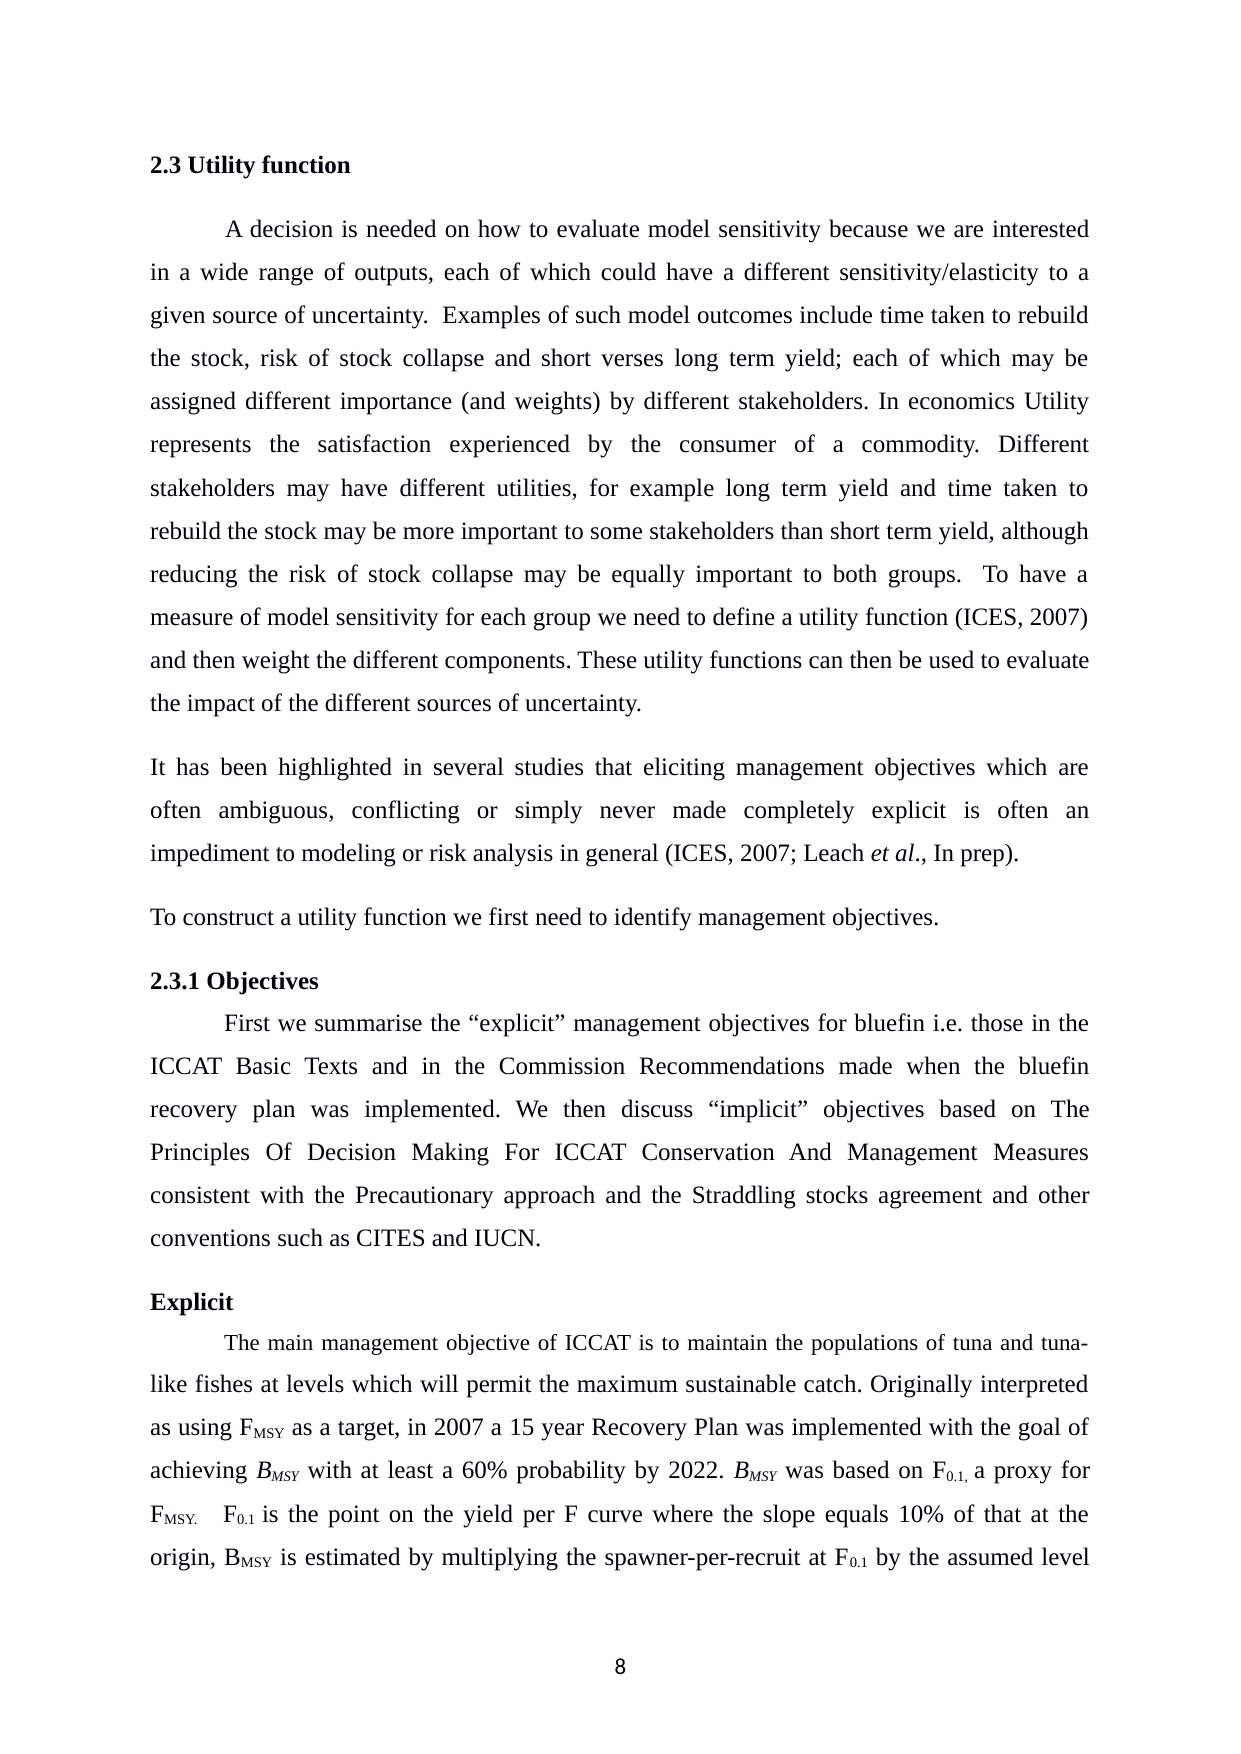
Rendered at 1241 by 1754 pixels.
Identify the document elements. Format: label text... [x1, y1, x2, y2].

subtitle Explicit [150, 1287, 1090, 1316]
text 2.3 Utility function [150, 150, 1090, 179]
text It has been highlighted in several studies that eliciting management objectives which are often ambiguous, conflicting or simply never made completely explicit is often an impediment to modeling or risk analysis in general (ICES, 2007; Leach et al., In prep). [150, 752, 1090, 867]
text A decision is needed on how to evaluate model sensitivity because we are interested in a wide range of outputs, each of which could have a different sensitivity/elasticity to a given source of uncertainty. Examples of such model outcomes include time taken to rebuild the stock, risk of stock collapse and short verses long term yield; each of which may be assigned different importance (and weights) by different stakeholders. In economics Utility represents the satisfaction experienced by the consumer of a commodity. Different stakeholders may have different utilities, for example long term yield and time taken to rebuild the stock may be more important to some stakeholders than short term yield, although reducing the risk of stock collapse may be equally important to both groups. To have a measure of model sensitivity for each group we need to define a utility function (ICES, 2007) and then weight the different components. These utility functions can then be used to evaluate the impact of the different sources of uncertainty. [150, 214, 1090, 717]
text To construct a utility function we first need to identify management objectives. [150, 902, 1090, 931]
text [150, 1328, 1090, 1571]
subtitle 2.3.1 Objectives [150, 966, 1090, 995]
text First we summarise the “explicit” management objectives for bluefin i.e. those in the ICCAT Basic Texts and in the Commission Recommendations made when the bluefin recovery plan was implemented. We then discuss “implicit” objectives based on The Principles Of Decision Making For ICCAT Conservation And Management Measures consistent with the Precautionary approach and the Straddling stocks agreement and other conventions such as CITES and IUCN. [150, 1008, 1090, 1252]
